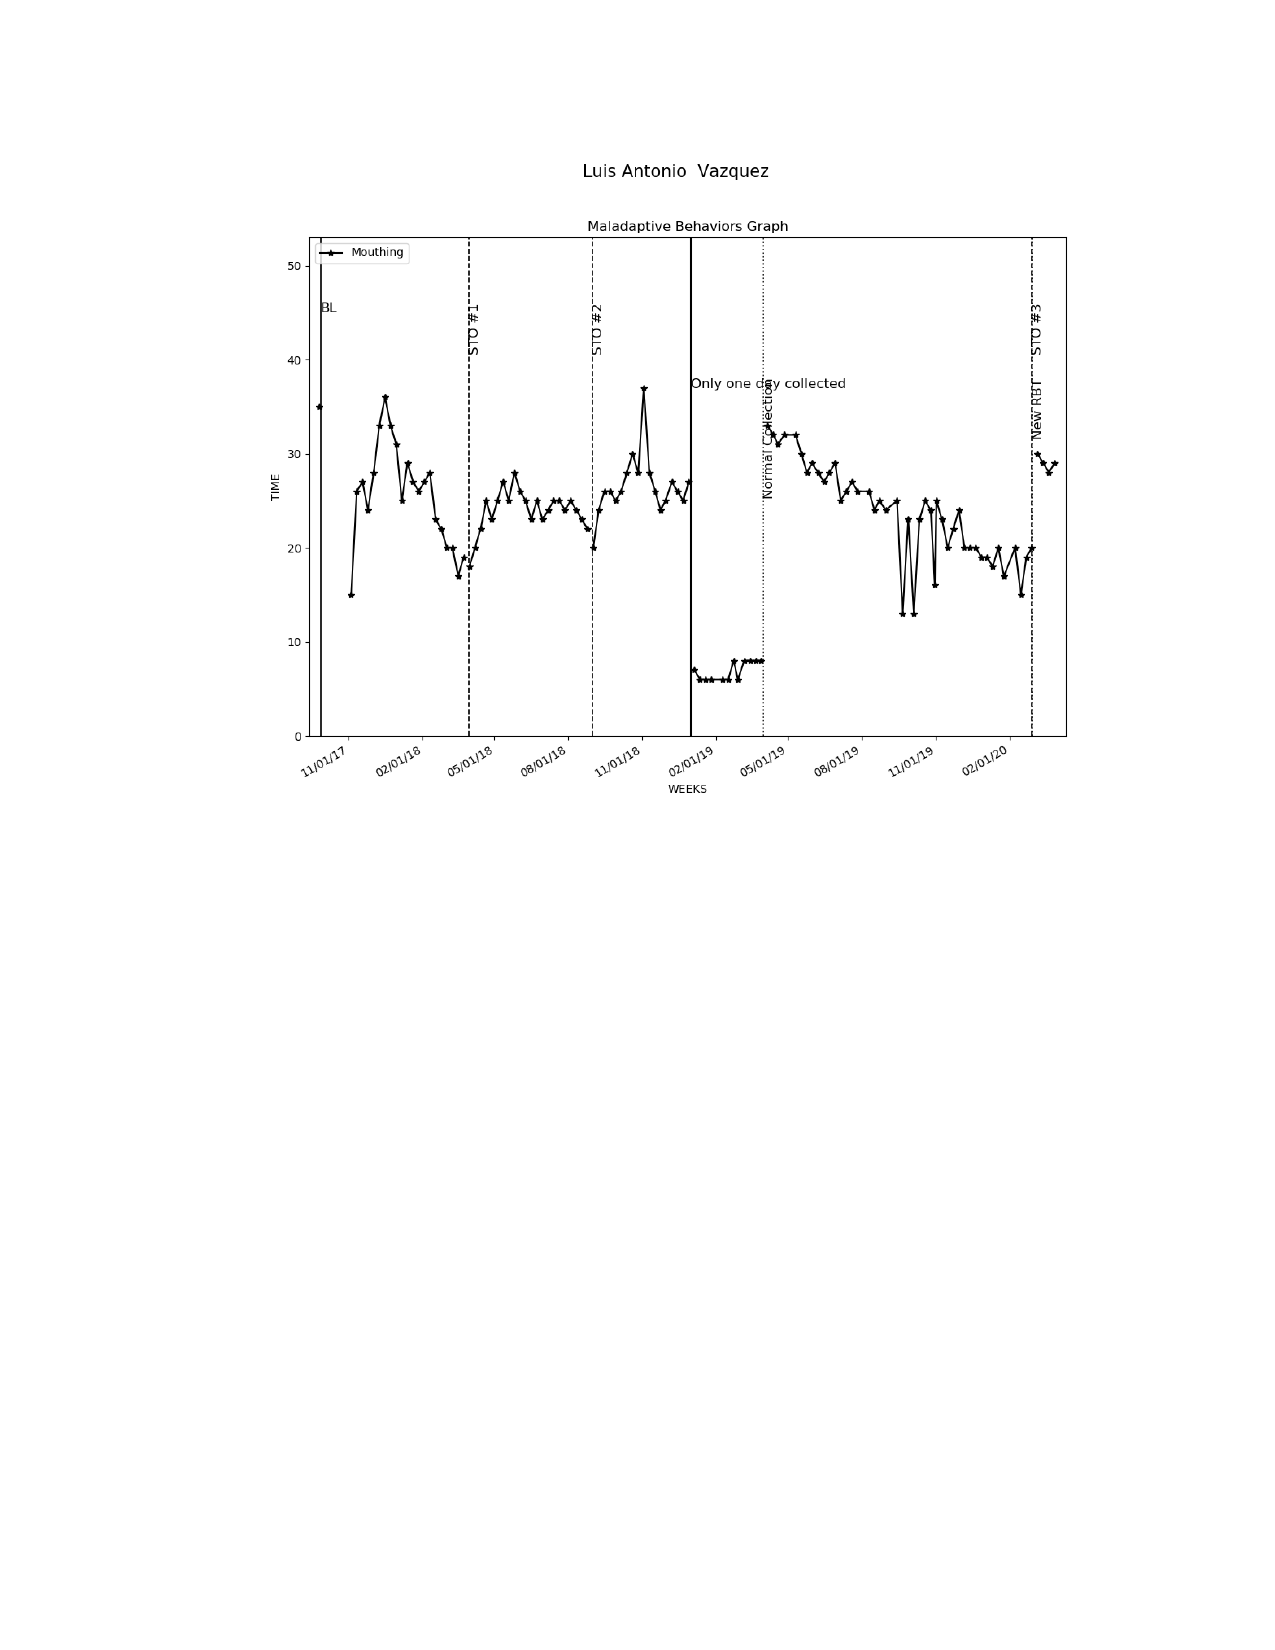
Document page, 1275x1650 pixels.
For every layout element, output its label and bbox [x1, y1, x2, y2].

picture [187, 150, 1163, 882]
